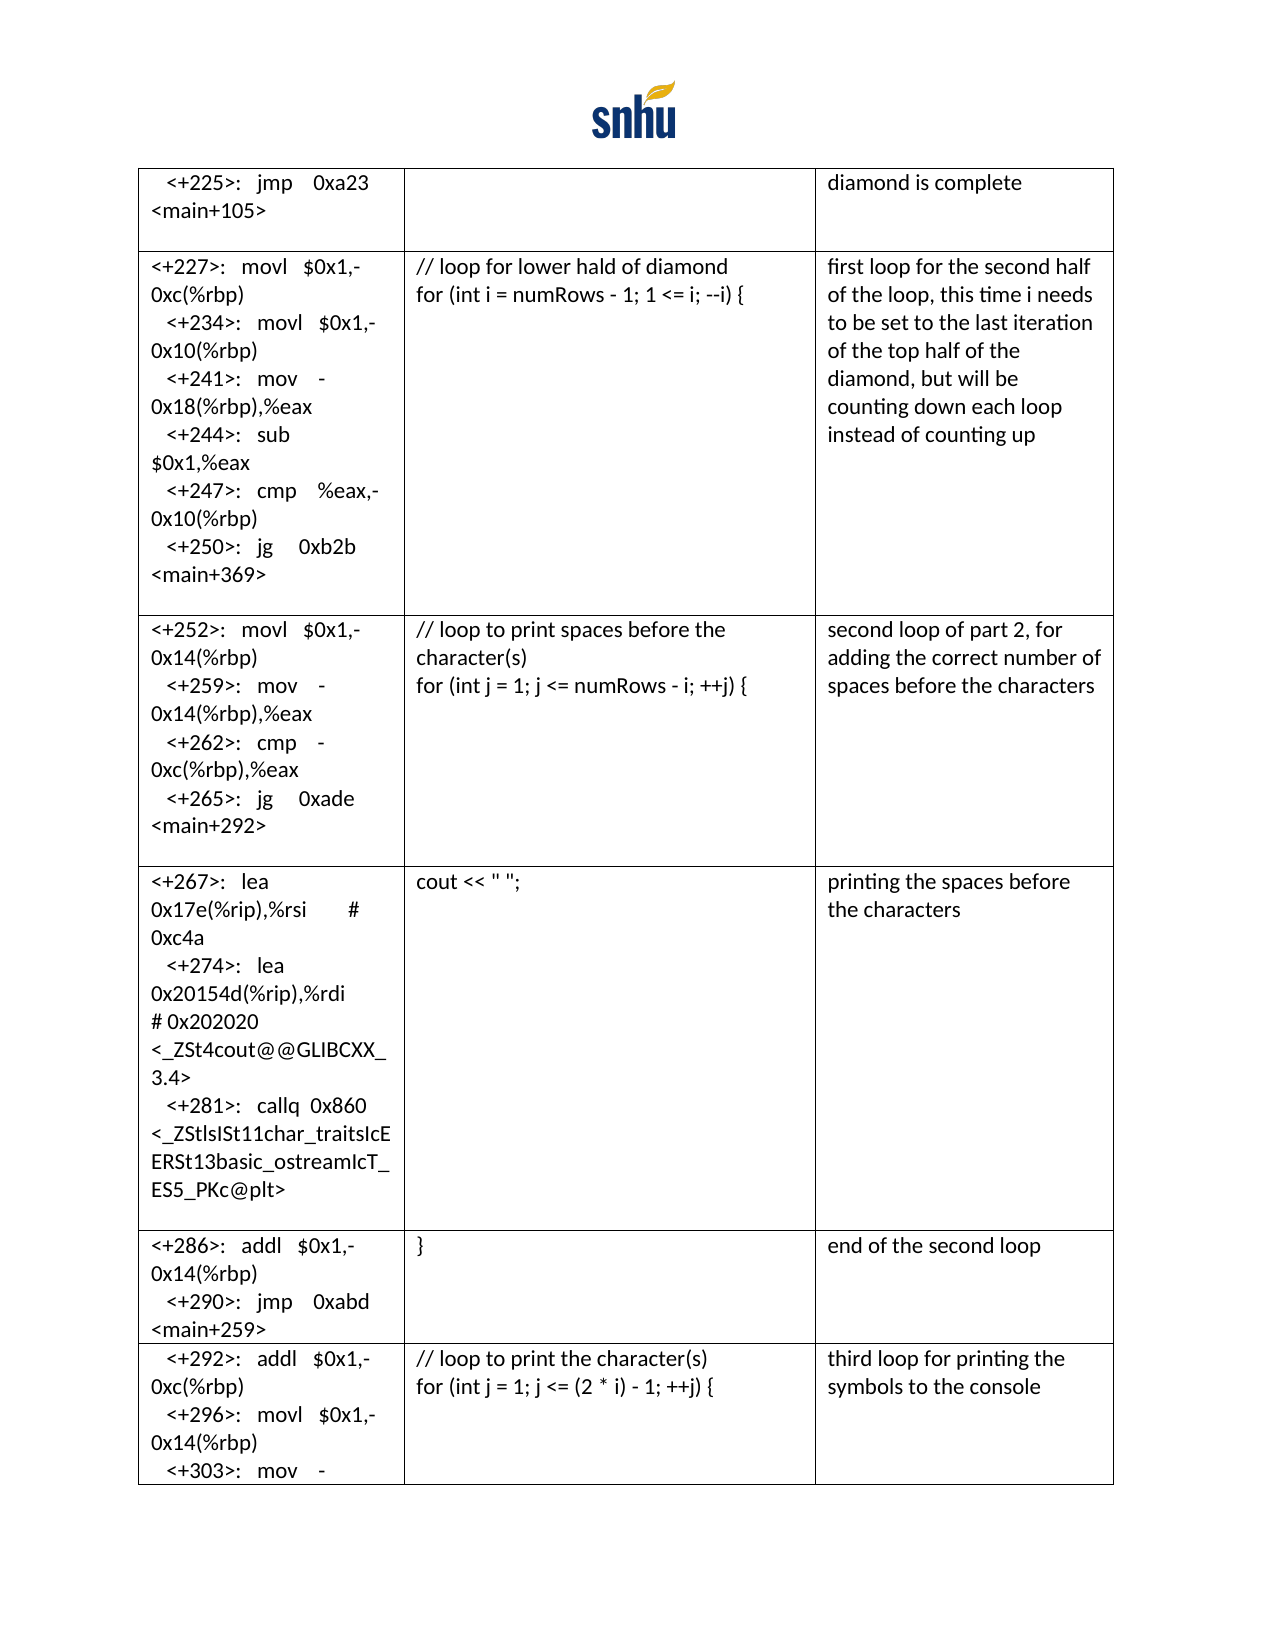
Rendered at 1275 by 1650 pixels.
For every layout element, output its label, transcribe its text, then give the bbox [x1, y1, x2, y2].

table_cell <+227>: movl $0x1,-0xc(%rbp) <+234>: movl $0x1,-0x10(%rbp) <+241>: mov -0x18(%rbp),%eax <+244>: sub $0x1,%eax <+247>: cmp %eax,-0x10(%rbp) <+250>: jg 0xb2b <main+369> [139, 252, 404, 614]
table_cell } [405, 169, 815, 251]
table_cell <+252>: movl $0x1,-0x14(%rbp) <+259>: mov -0x14(%rbp),%eax <+262>: cmp -0xc(%rbp),%eax <+265>: jg 0xade <main+292> [139, 616, 404, 866]
table_cell end of the first loop, meaning the top half of the diamond is complete [816, 169, 1113, 251]
table_cell } [405, 1231, 815, 1343]
table_cell <+267>: lea 0x17e(%rip),%rsi # 0xc4a <+274>: lea 0x20154d(%rip),%rdi # 0x202020 <_ZSt4cout@@GLIBCXX_3.4> <+281>: callq 0x860 <_ZStlsISt11char_traitsIcEERSt13basic_ostreamIcT_ES5_PKc@plt> [139, 867, 404, 1230]
picture [573, 75, 702, 147]
table_cell printing the spaces before the characters [816, 867, 1113, 1230]
table_cell third loop for printing the symbols to the console [816, 1344, 1113, 1484]
table_cell cout << " "; [405, 867, 815, 1230]
table_cell <+221>: addl $0x1,-0x10(%rbp) <+225>: jmp 0xa23 <main+105> [139, 169, 404, 251]
table_cell end of the second loop [816, 1231, 1113, 1343]
table_cell <+286>: addl $0x1,-0x14(%rbp) <+290>: jmp 0xabd <main+259> [139, 1231, 404, 1343]
table_cell // loop for lower hald of diamond for (int i = numRows - 1; 1 <= i; --i) { [405, 252, 815, 614]
table_cell first loop for the second half of the loop, this time i needs to be set to the last iteration of the top half of the diamond, but will be counting down each loop instead of counting up [816, 252, 1113, 614]
table_cell second loop of part 2, for adding the correct number of spaces before the characters [816, 616, 1113, 866]
table_cell // loop to print the character(s) for (int j = 1; j <= (2 * i) - 1; ++j) { [405, 1344, 815, 1484]
table_cell // loop to print spaces before the character(s) for (int j = 1; j <= numRows - i; ++j) { [405, 616, 815, 866]
